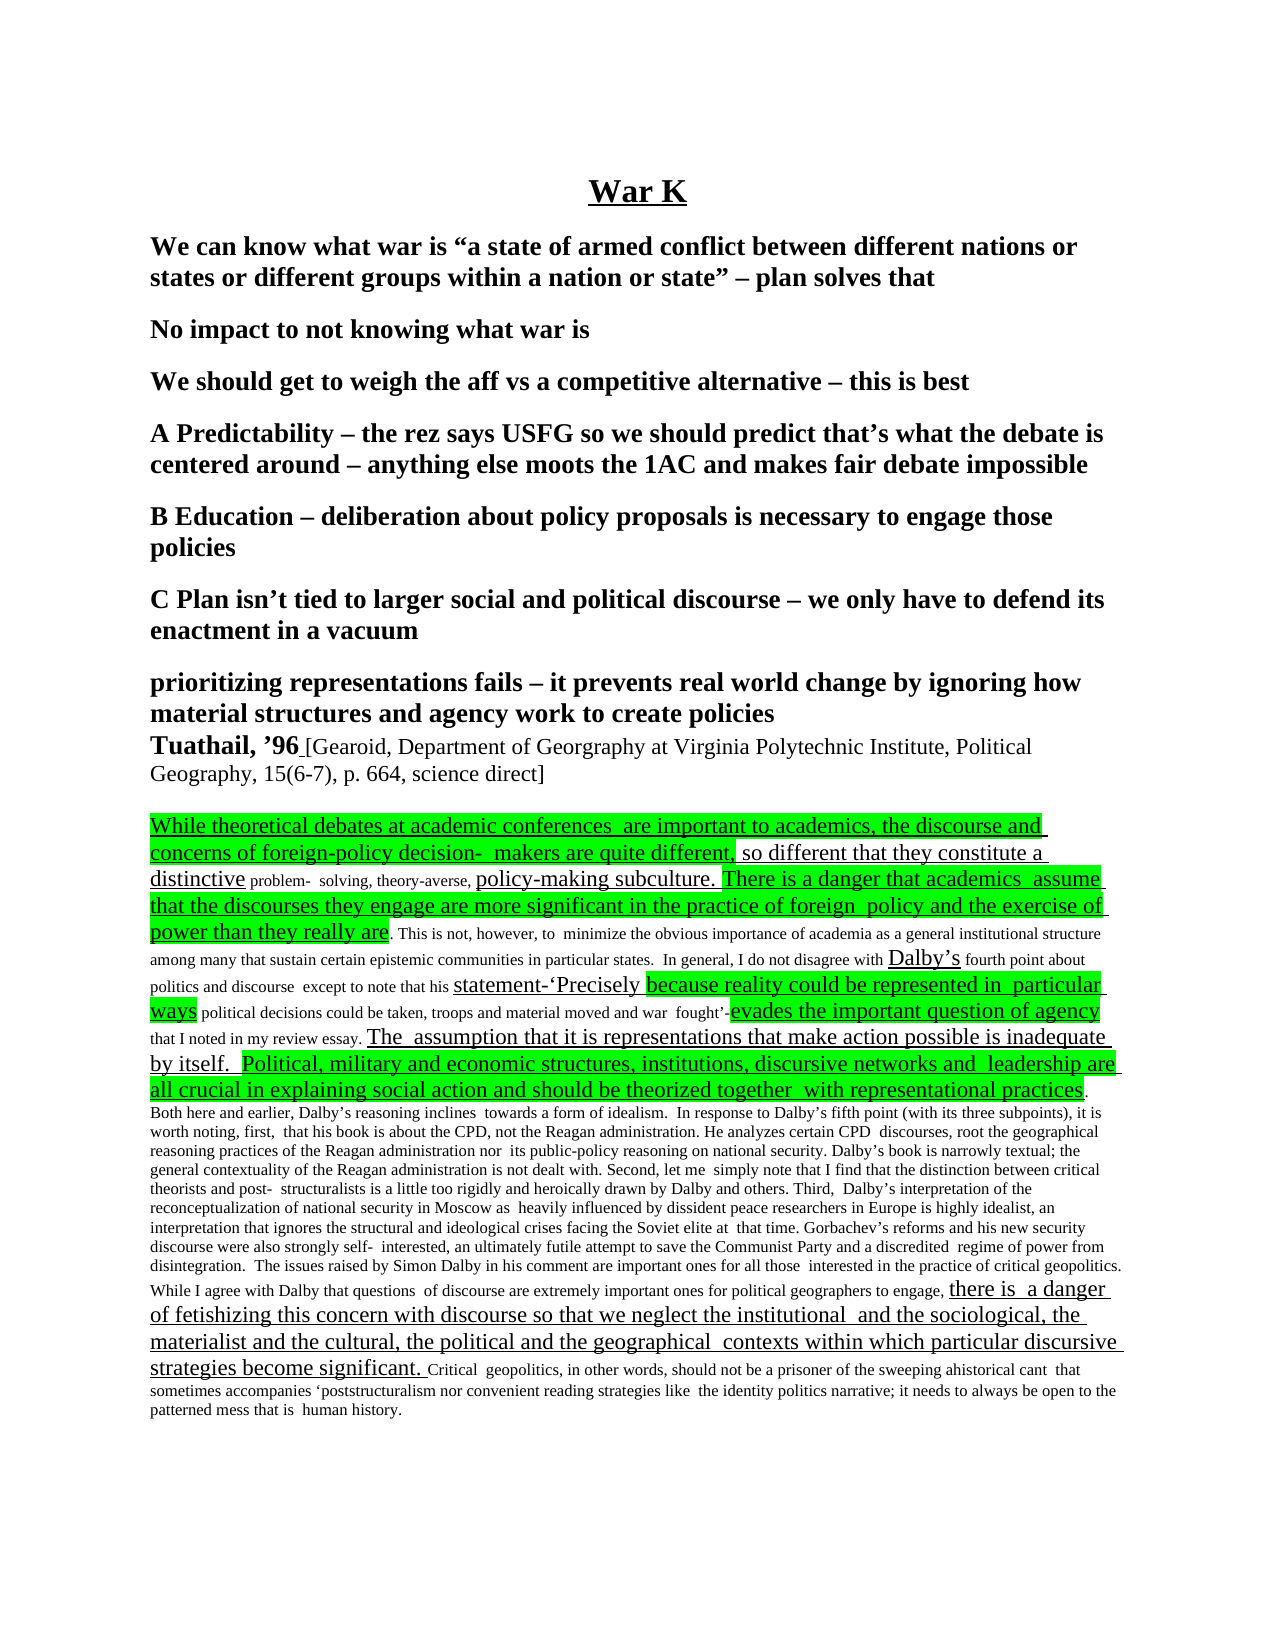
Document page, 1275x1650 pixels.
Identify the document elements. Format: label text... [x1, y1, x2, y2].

subtitle War K [150, 171, 1125, 209]
text While theoretical debates at academic conferences are important to academics, the discourse and concerns of foreign-policy decision- makers are quite different, so different that they constitute a distinctive problem- solving, theory-averse, policy-making subculture. There is a danger that academics assume that the discourses they engage are more significant in the practice of foreign policy and the exercise of power than they really are. This is not, however, to minimize the obvious importance of academia as a general institutional structure among many that sustain certain epistemic communities in particular states. In general, I do not disagree with Dalby’s fourth point about politics and discourse except to note that his statement-‘Precisely because reality could be represented in particular ways political decisions could be taken, troops and material moved and war fought’-evades the important question of agency that I noted in my review essay. The assumption that it is representations that make action possible is inadequate by itself. Political, military and economic structures, institutions, discursive networks and leadership are all crucial in explaining social action and should be theorized together with representational practices. Both here and earlier, Dalby’s reasoning inclines towards a form of idealism. In response to Dalby’s fifth point (with its three subpoints), it is worth noting, first, that his book is about the CPD, not the Reagan administration. He analyzes certain CPD discourses, root the geographical reasoning practices of the Reagan administration nor its public-policy reasoning on national security. Dalby’s book is narrowly textual; the general contextuality of the Reagan administration is not dealt with. Second, let me simply note that I find that the distinction between critical theorists and post- structuralists is a little too rigidly and heroically drawn by Dalby and others. Third, Dalby’s interpretation of the reconceptualization of national security in Moscow as heavily influenced by dissident peace researchers in Europe is highly idealist, an interpretation that ignores the structural and ideological crises facing the Soviet elite at that time. Gorbachev’s reforms and his new security discourse were also strongly self- interested, an ultimately futile attempt to save the Communist Party and a discredited regime of power from disintegration. The issues raised by Simon Dalby in his comment are important ones for all those interested in the practice of critical geopolitics. While I agree with Dalby that questions of discourse are extremely important ones for political geographers to engage, there is a danger of fetishizing this concern with discourse so that we neglect the institutional and the sociological, the materialist and the cultural, the political and the geographical contexts within which particular discursive strategies become significant. Critical geopolitics, in other words, should not be a prisoner of the sweeping ahistorical cant that sometimes accompanies ‘poststructuralism nor convenient reading strategies like the identity politics narrative; it needs to always be open to the patterned mess that is human history. [150, 813, 1125, 1419]
subtitle We can know what war is “a state of armed conflict between different nations or states or different groups within a nation or state” – plan solves that [150, 230, 1125, 292]
subtitle C Plan isn’t tied to larger social and political discourse – we only have to defend its enactment in a vacuum [150, 583, 1125, 646]
text Tuathail, ’96 [Gearoid, Department of Georgraphy at Virginia Polytechnic Institute, Political Geography, 15(6-7), p. 664, science direct] [150, 729, 1125, 786]
subtitle No impact to not knowing what war is [150, 313, 1125, 344]
subtitle We should get to weigh the aff vs a competitive alternative – this is best [150, 365, 1125, 396]
subtitle A Predictability – the rez says USFG so we should predict that’s what the debate is centered around – anything else moots the 1AC and makes fair debate impossible [150, 417, 1125, 479]
subtitle B Education – deliberation about policy proposals is necessary to engage those policies [150, 500, 1125, 562]
subtitle prioritizing representations fails – it prevents real world change by ignoring how material structures and agency work to create policies [150, 666, 1125, 729]
